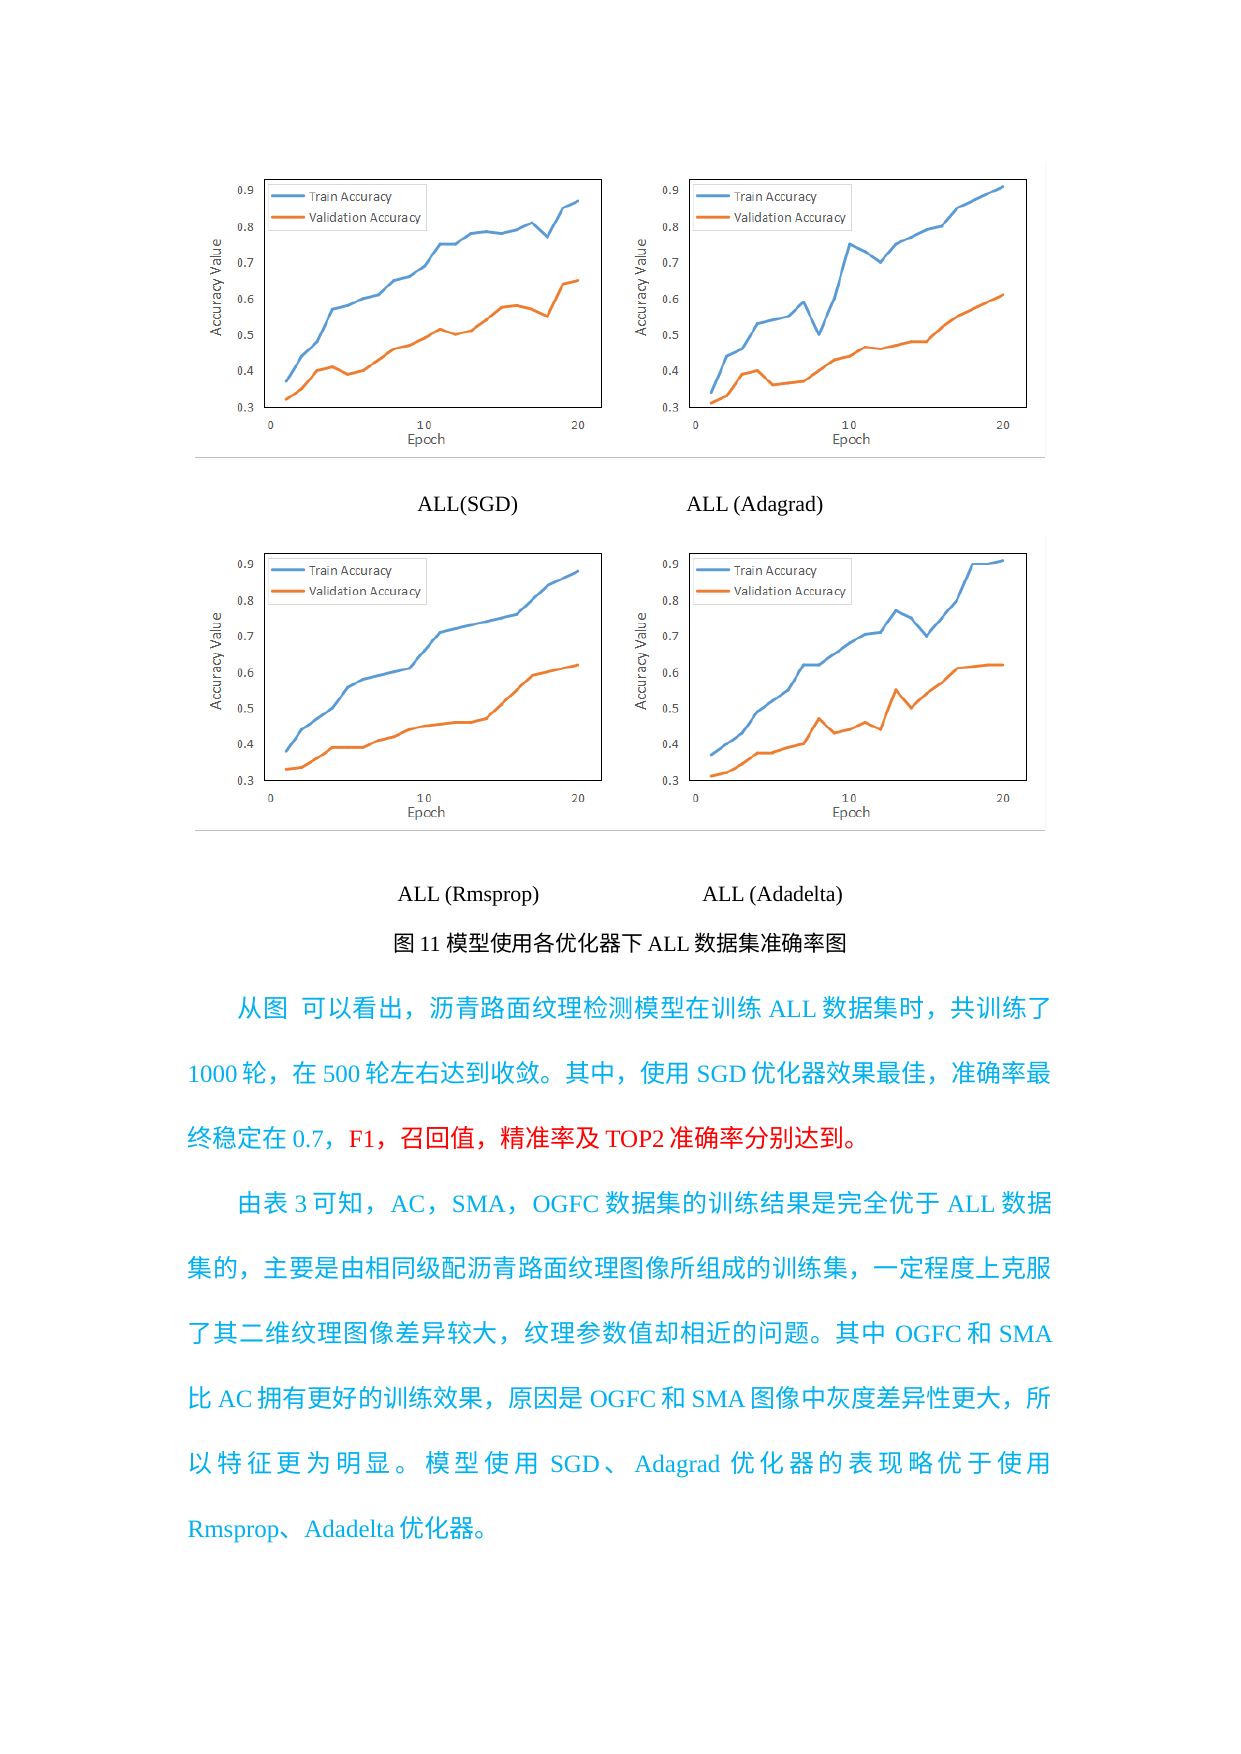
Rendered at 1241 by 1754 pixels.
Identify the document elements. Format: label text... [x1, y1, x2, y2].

picture [195, 162, 1046, 458]
text 从图 可以看出，沥青路面纹理检测模型在训练ALL数据集时，共训练了1000轮，在500轮左右达到收敛。其中，使用SGD优化器效果最佳，准确率最终稳定在0.7，F1，召回值，精准率及TOP2准确率分别达到。 [187, 974, 1053, 1169]
text 图11 模型使用各优化器下ALL数据集准确率图 [187, 926, 1053, 958]
text ALL(SGD) ALL (Adagrad) [187, 487, 1053, 519]
picture [195, 535, 1046, 831]
text ALL (Rmsprop) ALL (Adadelta) [187, 877, 1053, 909]
text 由表3可知，AC，SMA，OGFC数据集的训练结果是完全优于ALL数据集的，主要是由相同级配沥青路面纹理图像所组成的训练集，一定程度上克服了其二维纹理图像差异较大，纹理参数值却相近的问题。其中OGFC和SMA比AC拥有更好的训练效果，原因是OGFC和SMA图像中灰度差异性更大，所以特征更为明显。模型使用SGD、Adagrad优化器的表现略优于使用Rmsprop、Adadelta优化器。 [187, 1169, 1053, 1559]
